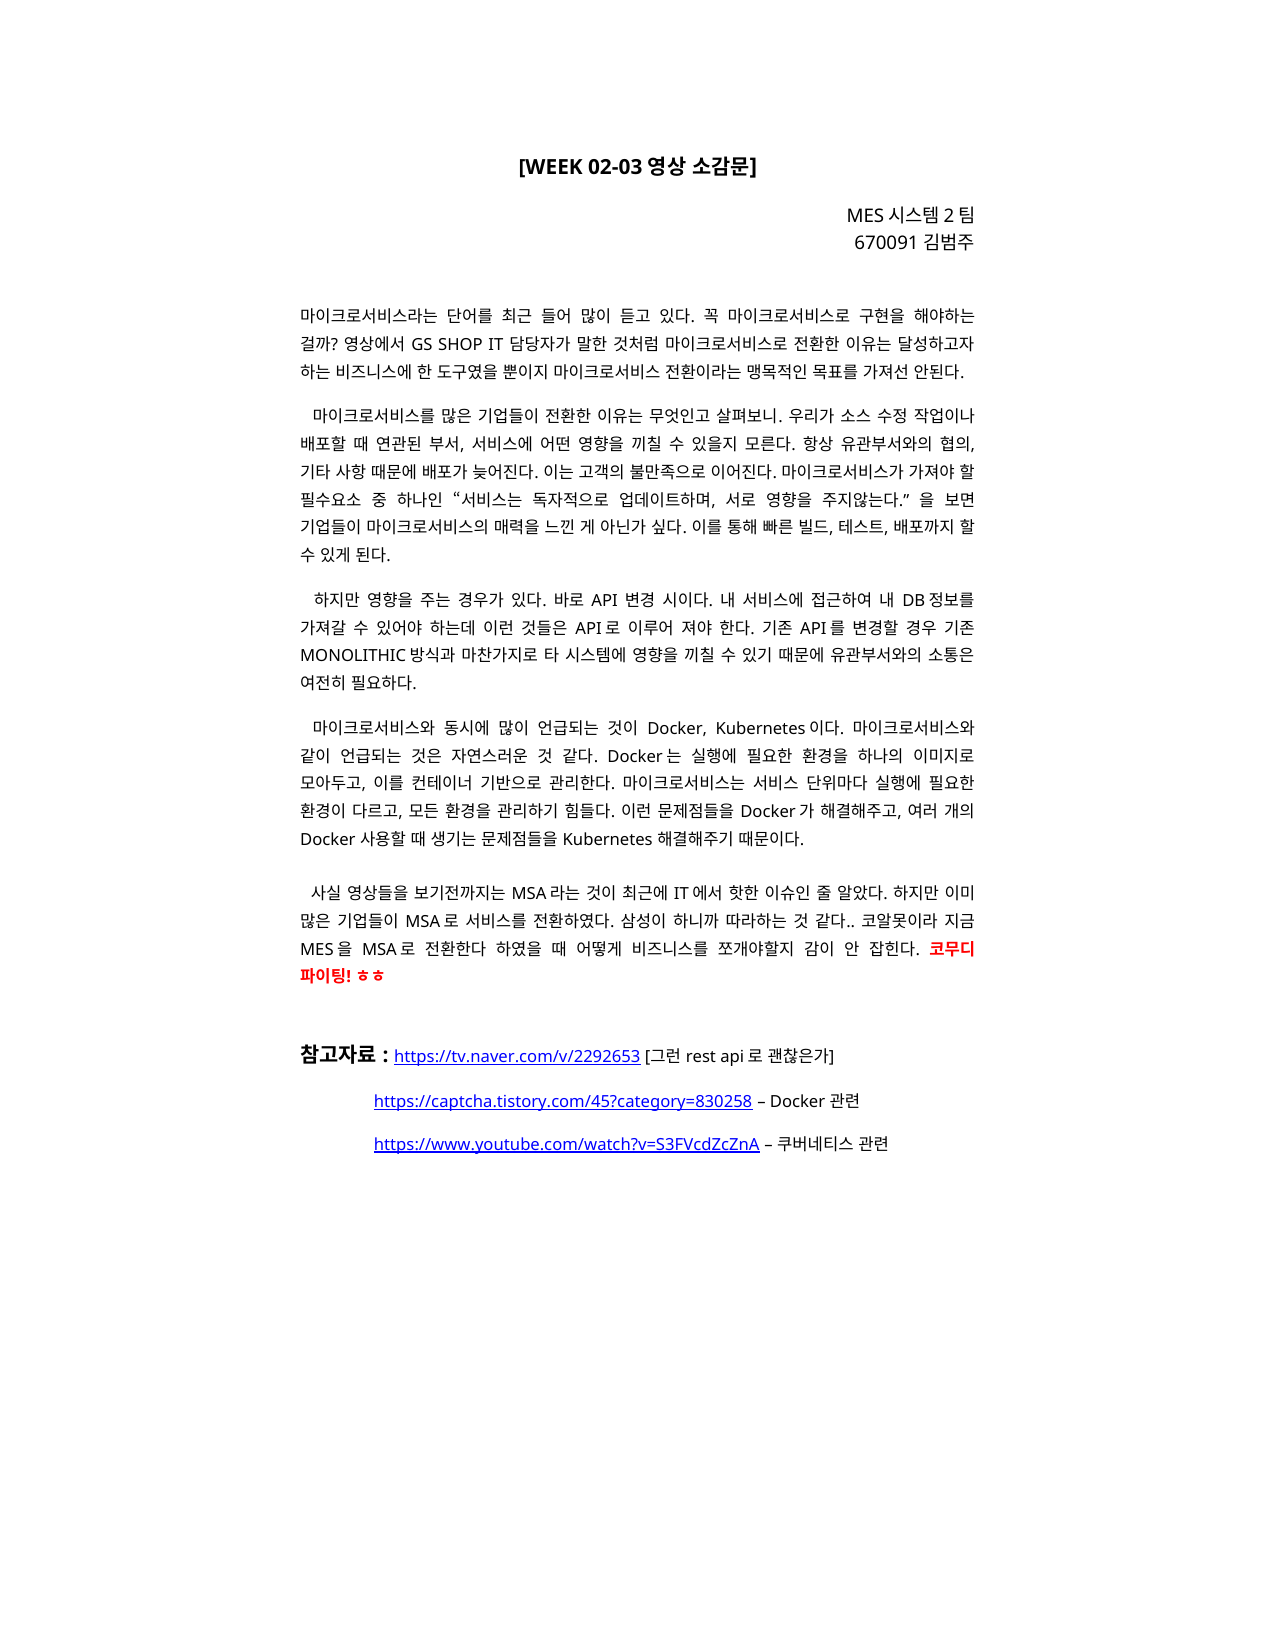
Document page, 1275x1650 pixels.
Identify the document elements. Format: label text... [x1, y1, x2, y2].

text [WEEK 02-03 영상 소감문] [300, 150, 975, 181]
text MES시스템2팀 [300, 200, 975, 228]
text 마이크로서비스를 많은 기업들이 전환한 이유는 무엇인고 살펴보니. 우리가 소스 수정 작업이나 배포할 때 연관된 부서, 서비스에 어떤 영향을 끼칠 수 있을지 모른다. 항상 유관부서와의 협의, 기타 사항 때문에 배포가 늦어진다. 이는 고객의 불만족으로 이어진다. 마이크로서비스가 가져야 할 필수요소 중 하나인 “서비스는 독자적으로 업데이트하며, 서로 영향을 주지않는다.” 을 보면 기업들이 마이크로서비스의 매력을 느낀 게 아닌가 싶다. 이를 통해 빠른 빌드, 테스트, 배포까지 할 수 있게 된다. [300, 403, 975, 567]
text 하지만 영향을 주는 경우가 있다. 바로 API 변경 시이다. 내 서비스에 접근하여 내 DB정보를 가져갈 수 있어야 하는데 이런 것들은 API로 이루어 져야 한다. 기존 API를 변경할 경우 기존 MONOLITHIC방식과 마찬가지로 타 시스템에 영향을 끼칠 수 있기 때문에 유관부서와의 소통은 여전히 필요하다. [300, 587, 975, 694]
text https://www.youtube.com/watch?v=S3FVcdZcZnA – 쿠버네티스 관련 [300, 1131, 975, 1155]
text 670091 김범주 [300, 228, 975, 255]
text 마이크로서비스라는 단어를 최근 들어 많이 듣고 있다. 꼭 마이크로서비스로 구현을 해야하는 걸까? 영상에서 GS SHOP IT 담당자가 말한 것처럼 마이크로서비스로 전환한 이유는 달성하고자 하는 비즈니스에 한 도구였을 뿐이지 마이크로서비스 전환이라는 맹목적인 목표를 가져선 안된다. [300, 303, 975, 383]
text 사실 영상들을 보기전까지는 MSA라는 것이 최근에 IT에서 핫한 이슈인 줄 알았다. 하지만 이미 많은 기업들이 MSA로 서비스를 전환하였다. 삼성이 하니까 따라하는 것 같다.. 코알못이라 지금 MES을 MSA로 전환한다 하였을 때 어떻게 비즈니스를 쪼개야할지 감이 안 잡힌다. 코무디 파이팅! ㅎㅎ [300, 880, 975, 988]
text https://captcha.tistory.com/45?category=830258 – Docker 관련 [300, 1088, 975, 1112]
text 마이크로서비스와 동시에 많이 언급되는 것이 Docker, Kubernetes이다. 마이크로서비스와 같이 언급되는 것은 자연스러운 것 같다. Docker는 실행에 필요한 환경을 하나의 이미지로 모아두고, 이를 컨테이너 기반으로 관리한다. 마이크로서비스는 서비스 단위마다 실행에 필요한 환경이 다르고, 모든 환경을 관리하기 힘들다. 이런 문제점들을 Docker가 해결해주고, 여러 개의 Docker 사용할 때 생기는 문제점들을 Kubernetes 해결해주기 때문이다. [300, 715, 975, 850]
text 참고자료 : https://tv.naver.com/v/2292653 [그런 rest api로 괜찮은가] [300, 1038, 975, 1069]
